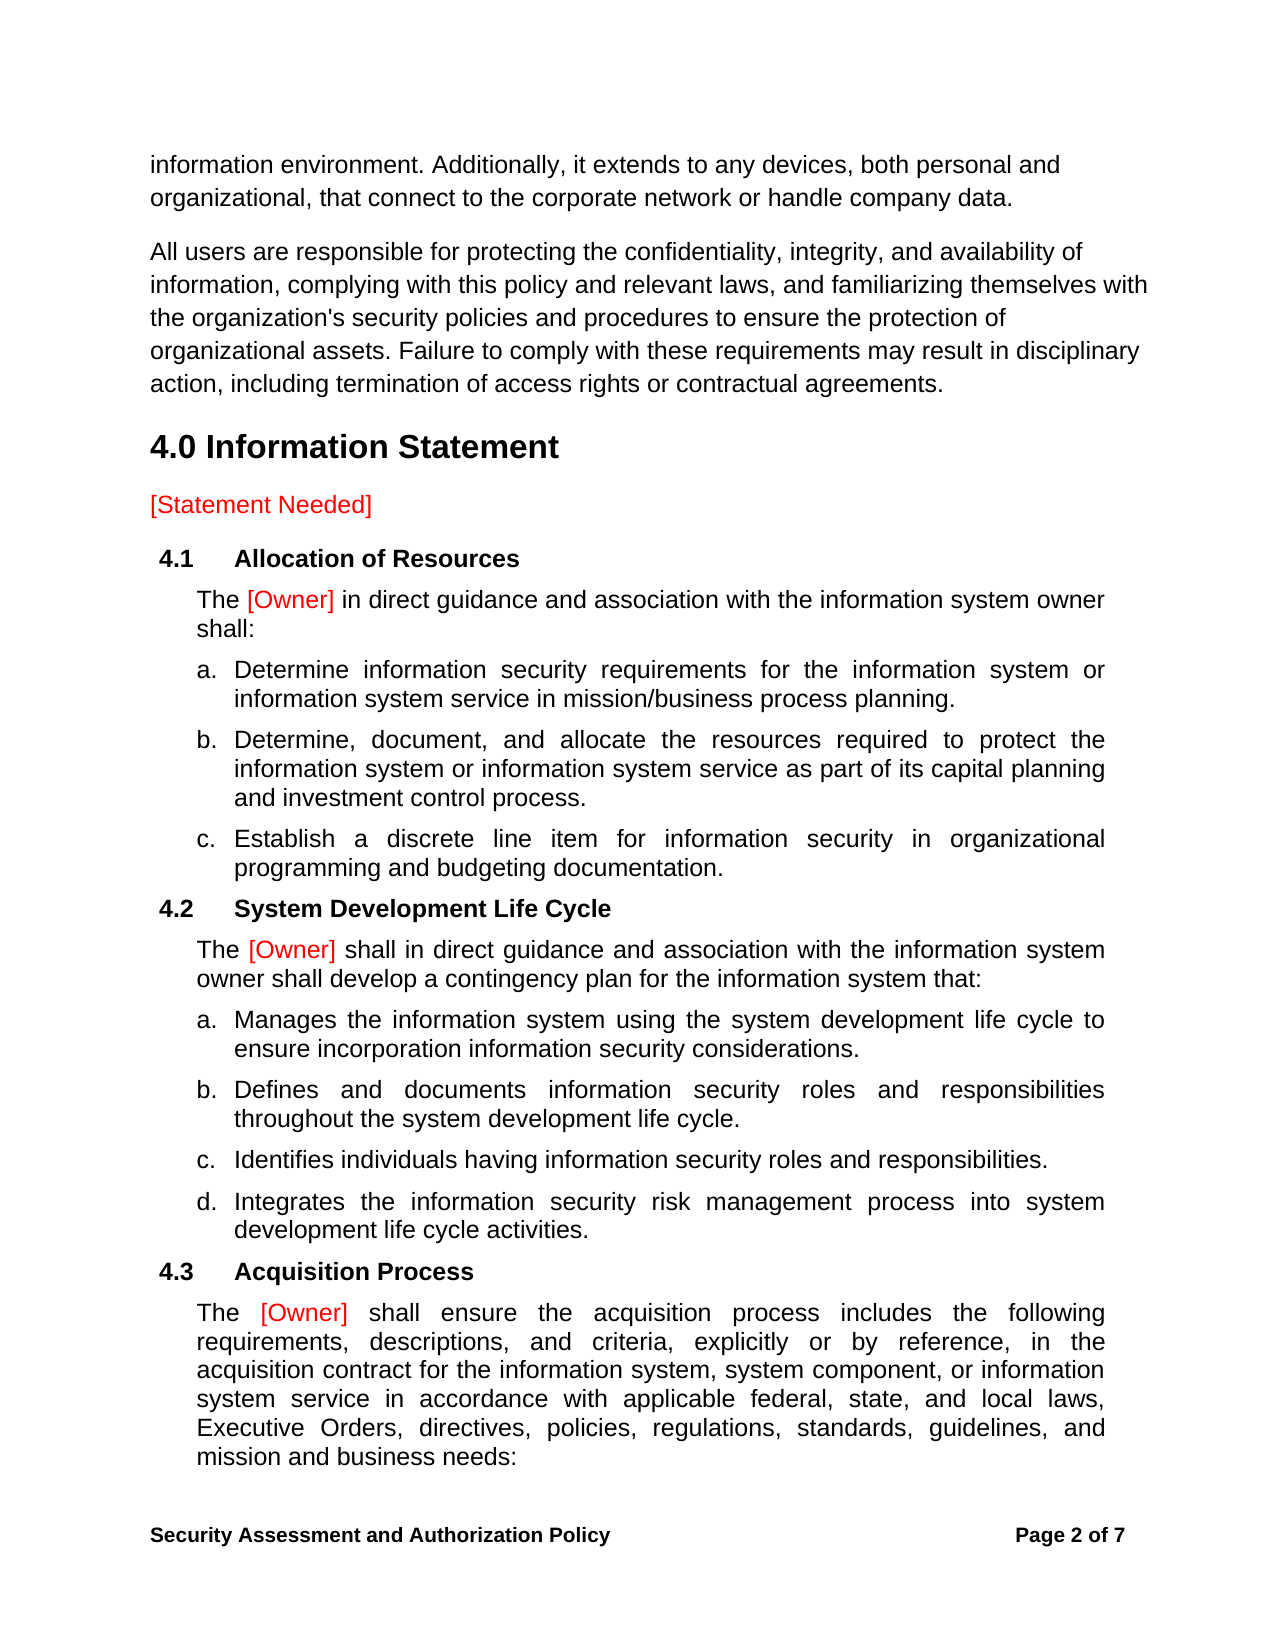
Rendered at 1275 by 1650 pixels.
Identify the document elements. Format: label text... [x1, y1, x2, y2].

list Defines and documents information security roles and responsibilities throughout the system development life cycle. [196, 1076, 1107, 1133]
list Integrates the information security risk management process into system development life cycle activities. [196, 1187, 1107, 1244]
subtitle 4.0 Information Statement [150, 427, 1153, 465]
subtitle System Development Life Cycle [159, 894, 1107, 923]
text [150, 150, 1153, 212]
list Manages the information system using the system development life cycle to ensure incorporation information security considerations. [196, 1006, 1107, 1063]
subtitle Acquisition Process [159, 1257, 1107, 1286]
text The [Owner] in direct guidance and association with the information system owner shall: [196, 586, 1107, 643]
text The [Owner] shall in direct guidance and association with the information system owner shall develop a contingency plan for the information system that: [196, 936, 1107, 993]
list Identifies individuals having information security roles and responsibilities. [196, 1146, 1107, 1174]
text The [Owner] shall ensure the acquisition process includes the following requirements, descriptions, and criteria, explicitly or by reference, in the acquisition contract for the information system, system component, or information system service in accordance with applicable federal, state, and local laws, Executive Orders, directives, policies, regulations, standards, guidelines, and mission and business needs: [196, 1298, 1107, 1471]
list Establish a discrete line item for information security in organizational programming and budgeting documentation. [196, 824, 1107, 882]
subtitle Allocation of Resources [159, 544, 1107, 573]
list Determine, document, and allocate the resources required to protect the information system or information system service as part of its capital planning and investment control process. [196, 726, 1107, 812]
text All users are responsible for protecting the confidentiality, integrity, and availability of information, complying with this policy and relevant laws, and familiarizing themselves with the organization's security policies and procedures to ensure the protection of organizational assets. Failure to comply with these requirements may result in disciplinary action, including termination of access rights or contractual agreements. [150, 237, 1153, 398]
list Determine information security requirements for the information system or information system service in mission/business process planning. [196, 656, 1107, 713]
text [Statement Needed] [150, 490, 1107, 519]
